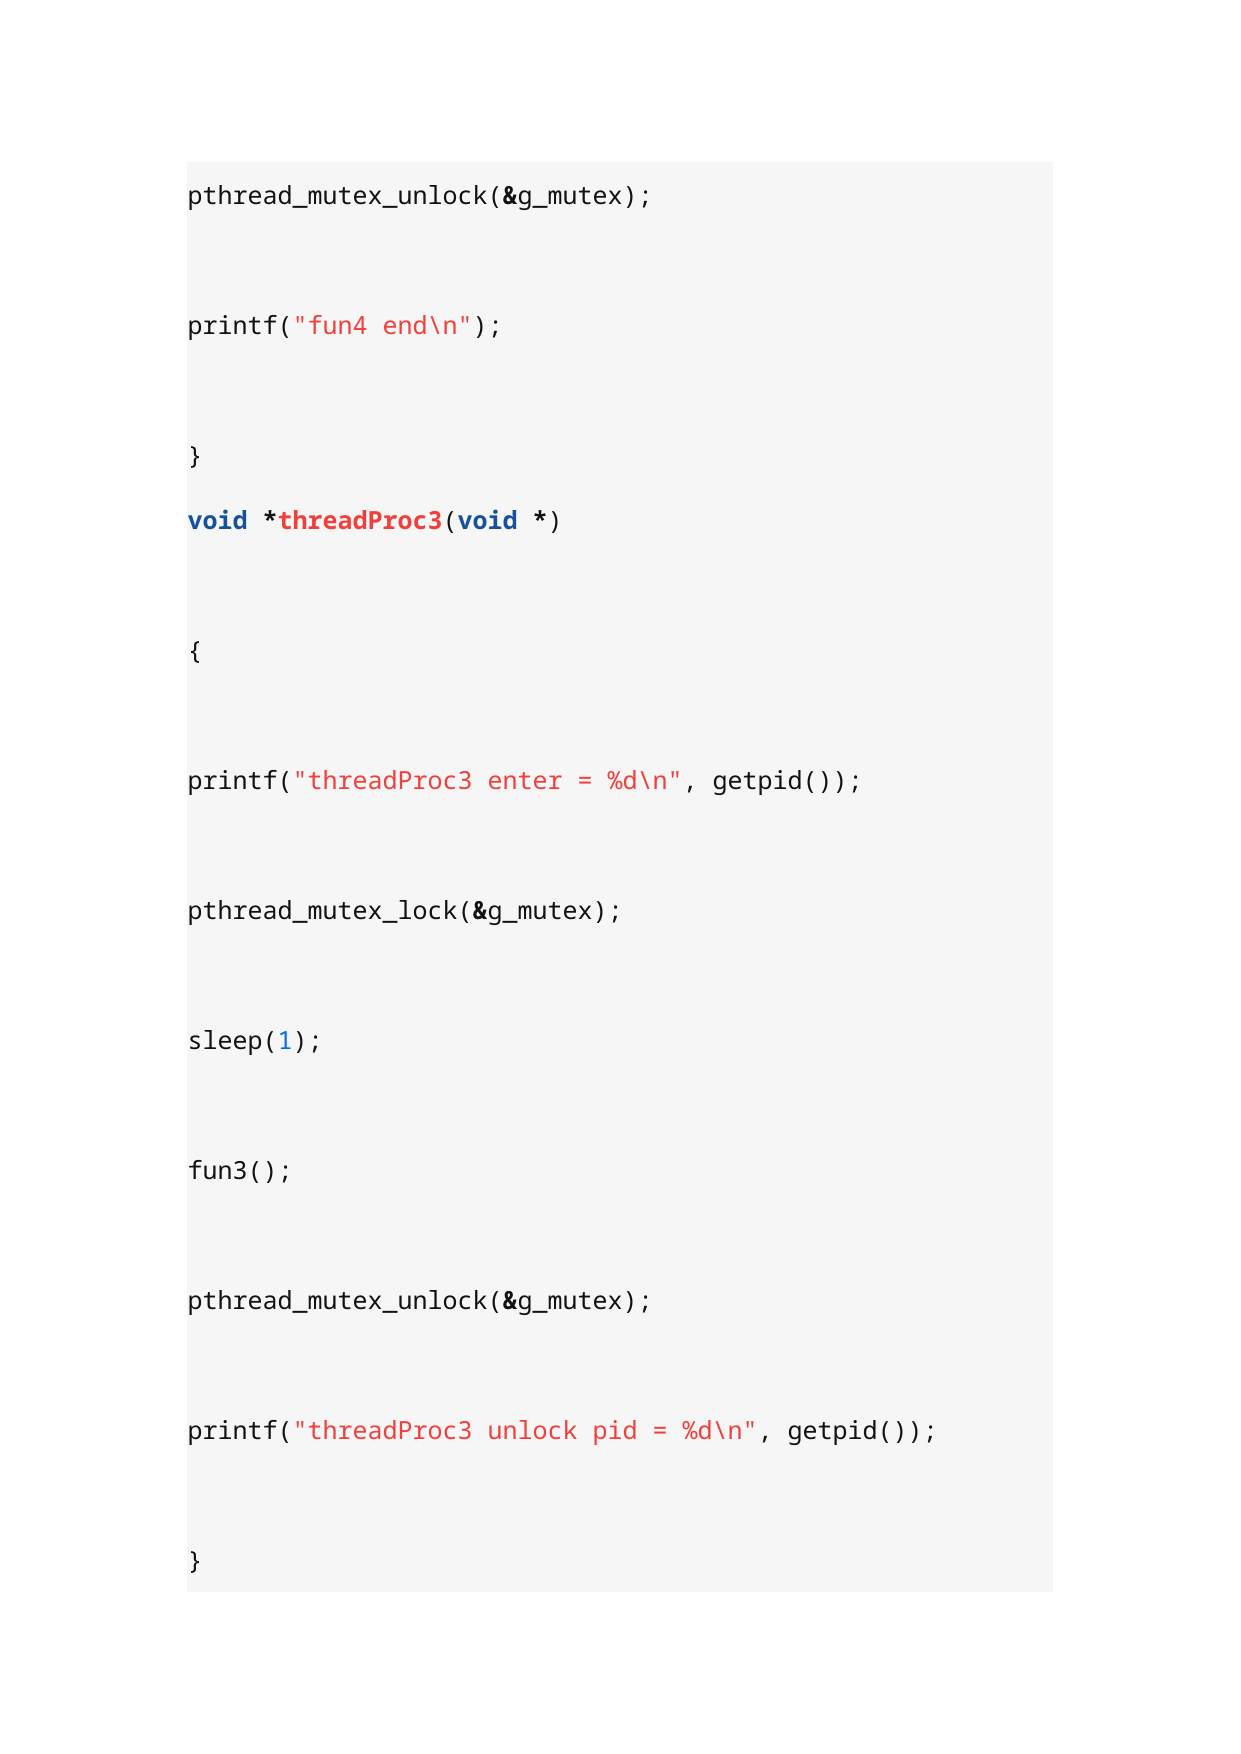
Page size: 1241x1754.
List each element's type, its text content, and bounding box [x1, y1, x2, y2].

text } [187, 422, 1053, 487]
text { [187, 617, 1053, 682]
text void *threadProc3(void *) [187, 487, 1053, 552]
text printf("threadProc3 enter = %d\n", getpid()); [187, 747, 1053, 812]
text pthread_mutex_unlock(&g_mutex); [187, 1267, 1053, 1332]
text fun3(); [187, 1137, 1053, 1202]
text pthread_mutex_lock(&g_mutex); [187, 877, 1053, 942]
text printf("fun4 end\n"); [187, 292, 1053, 357]
text pthread_mutex_unlock(&g_mutex); [187, 162, 1053, 227]
text sleep(1); [187, 1007, 1053, 1072]
text printf("threadProc3 unlock pid = %d\n", getpid()); [187, 1397, 1053, 1462]
text } [187, 1527, 1053, 1592]
